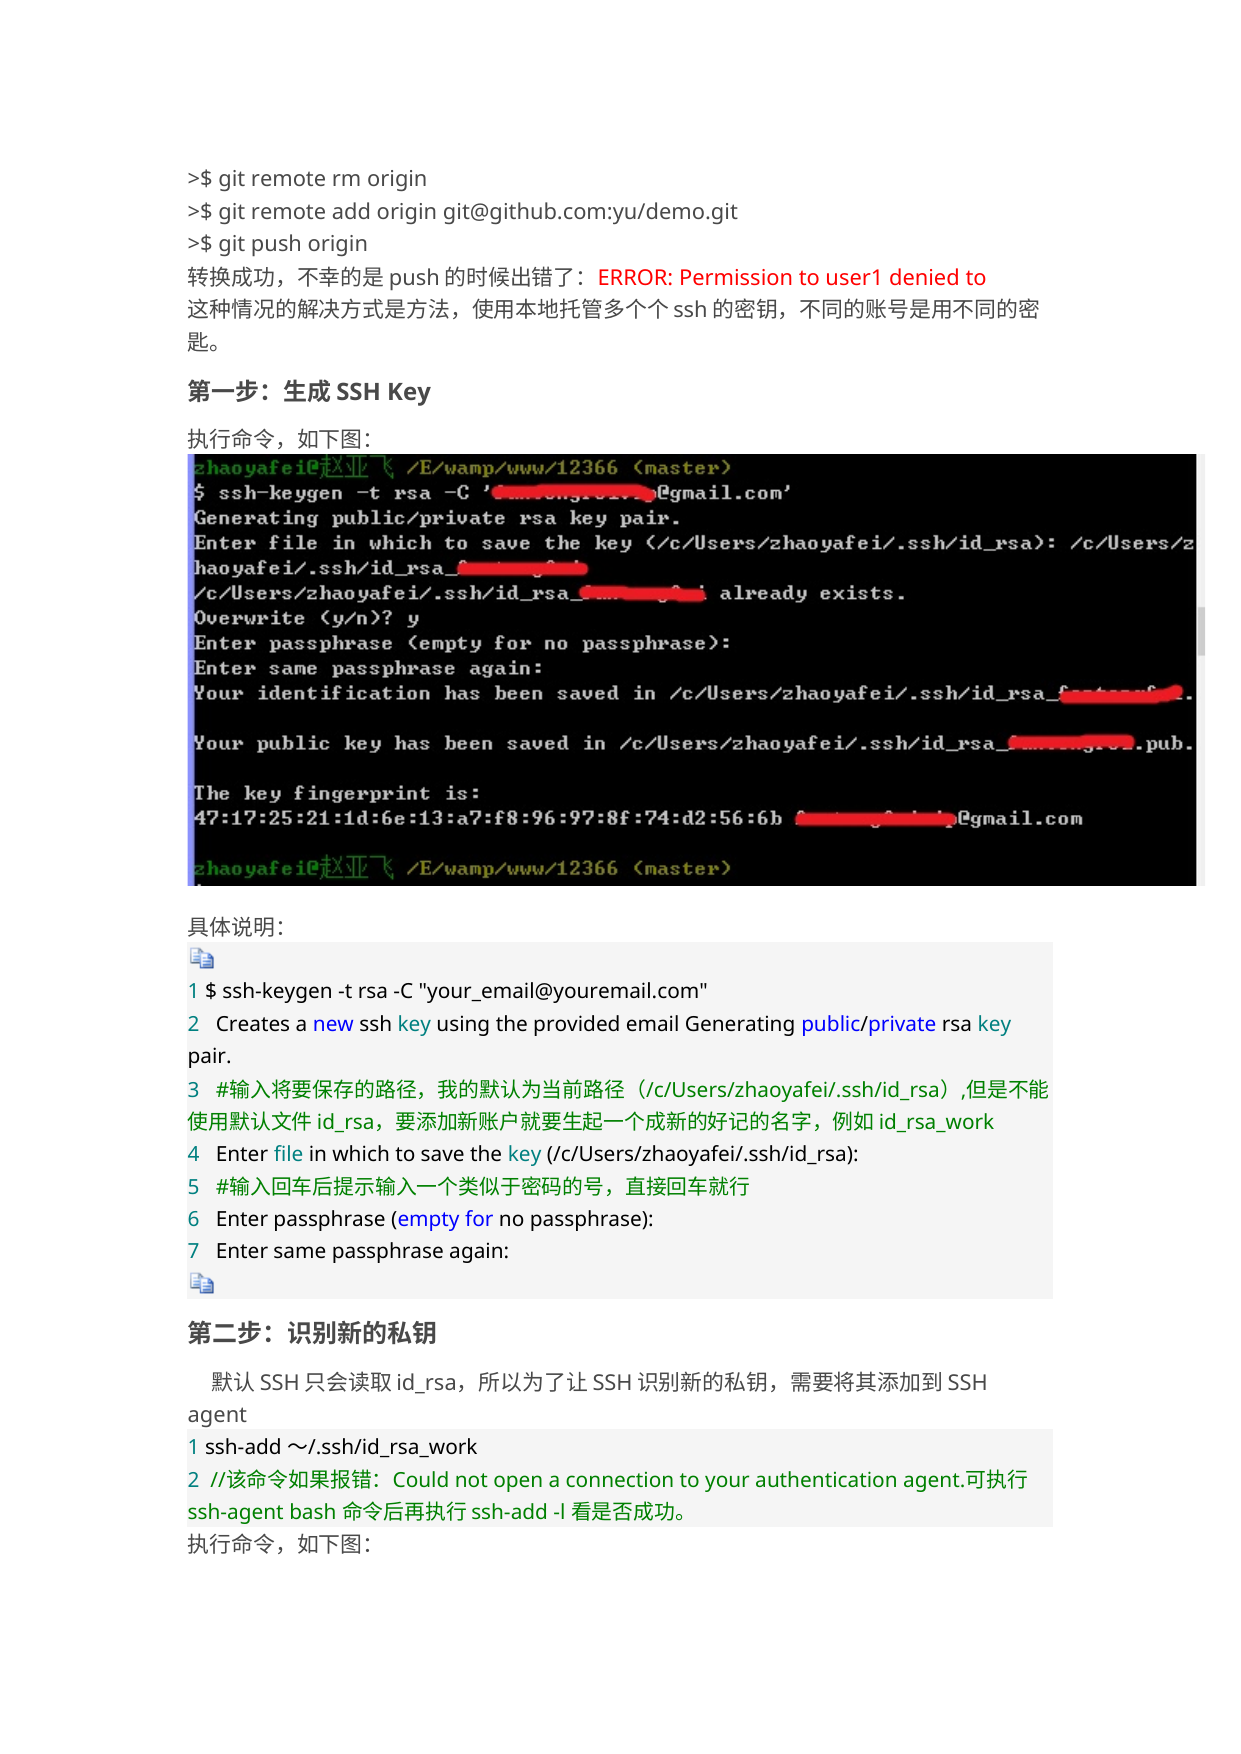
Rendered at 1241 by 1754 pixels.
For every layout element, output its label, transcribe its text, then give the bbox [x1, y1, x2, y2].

picture [187, 942, 219, 974]
picture [187, 454, 1205, 886]
text 2 Creates a new ssh key using the provided email Generating public/private rsa key pair. [187, 1007, 1053, 1072]
text 5 #输入回车后提示输入一个类似于密码的号，直接回车就行 [187, 1169, 1053, 1202]
text 7 Enter same passphrase again: [187, 1234, 1053, 1267]
text 3 #输入将要保存的路径，我的默认为当前路径（/c/Users/zhaoyafei/.ssh/id_rsa）,但是不能使用默认文件id_rsa，要添加新账户就要生起一个成新的好记的名字，例如id_rsa_work [187, 1072, 1053, 1137]
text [187, 162, 1053, 422]
text 4 Enter file in which to save the key (/c/Users/zhaoyafei/.ssh/id_rsa): [187, 1137, 1053, 1169]
text 第二步：识别新的私钥 默认SSH只会读取id_rsa，所以为了让SSH识别新的私钥，需要将其添加到SSH agent [187, 1299, 1053, 1429]
text 执行命令，如下图： [187, 1527, 1053, 1559]
text 6 Enter passphrase (empty for no passphrase): [187, 1202, 1053, 1234]
text 执行命令，如下图： [187, 422, 1053, 454]
text 具体说明： [187, 909, 1053, 942]
text 2 //该命令如果报错：Could not open a connection to your authentication agent.可执行 ssh-agent bash 命令后再执行ssh-add -l 看是否成功。 [187, 1462, 1053, 1527]
text 1 ssh-add ～/.ssh/id_rsa_work [187, 1429, 1053, 1462]
text 1 $ ssh-keygen -t rsa -C "your_email@youremail.com" [187, 974, 1053, 1007]
picture [187, 1267, 219, 1299]
